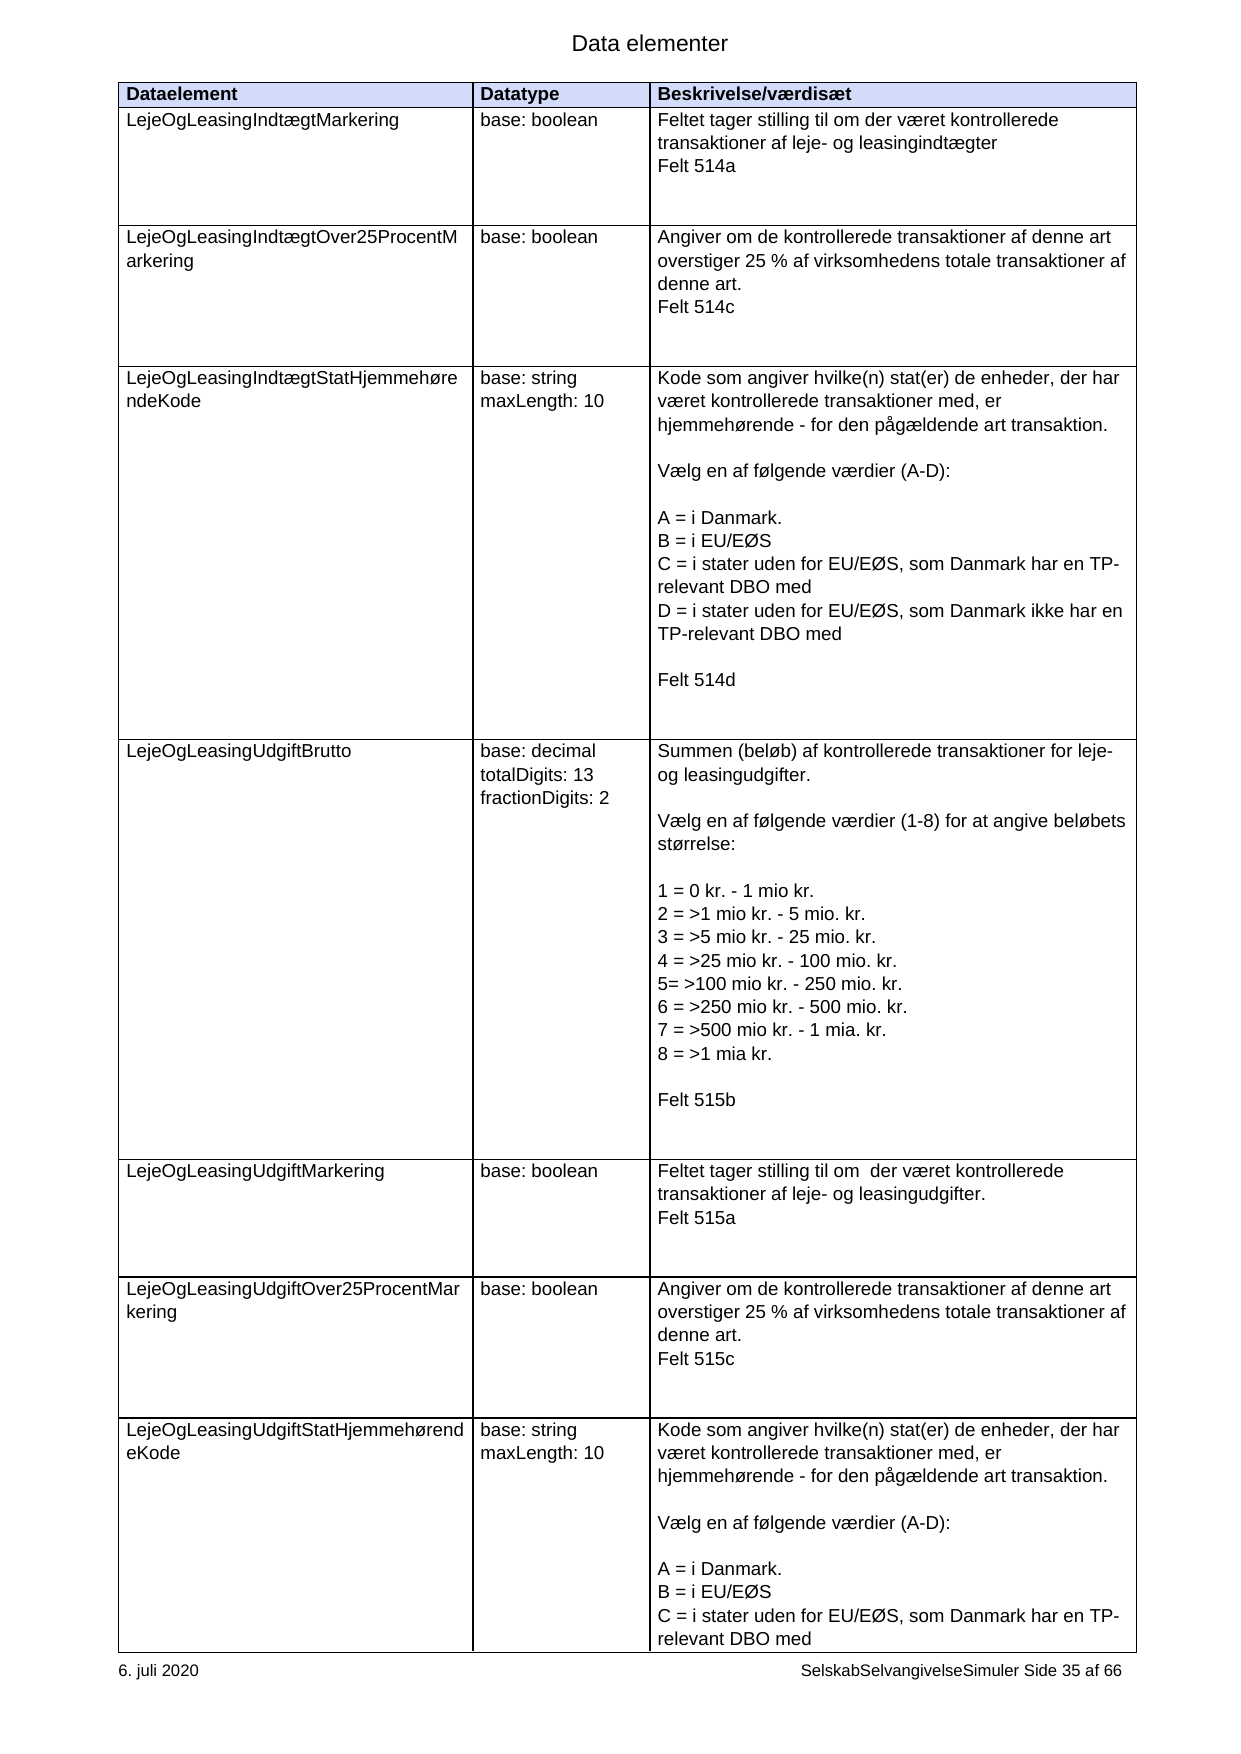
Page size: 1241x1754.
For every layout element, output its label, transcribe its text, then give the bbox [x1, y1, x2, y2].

table_header Dataelement [119, 83, 472, 107]
table_cell base: boolean [474, 1278, 649, 1417]
table_cell base: boolean [474, 226, 649, 366]
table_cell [474, 1419, 649, 1651]
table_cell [119, 1419, 472, 1651]
table_cell Angiver om de kontrollerede transaktioner af denne art overstiger 25 % af virksomhedens totale transaktioner af denne art. Felt 514c [651, 226, 1136, 366]
table_cell LejeOgLeasingUdgiftBrutto [119, 740, 472, 1158]
table_cell LejeOgLeasingIndtægtStatHjemmehørendeKode [119, 367, 472, 739]
table_cell base: string maxLength: 10 [474, 367, 649, 739]
table_cell Feltet tager stilling til om der været kontrollerede transaktioner af leje- og leasingudgifter. Felt 515a [651, 1160, 1136, 1276]
table_cell LejeOgLeasingUdgiftMarkering [119, 1160, 472, 1276]
table_header Datatype [474, 83, 649, 107]
table_cell Kode som angiver hvilke(n) stat(er) de enheder, der har været kontrollerede transaktioner med, er hjemmehørende - for den pågældende art transaktion. Vælg en af følgende værdier (A-D): A = i Danmark. B = i EU/EØS C = i stater uden for EU/EØS, som Danmark har en TP-relevant DBO med D = i stater uden for EU/EØS, som Danmark ikke har en TP-relevant DBO med Felt 514d [651, 367, 1136, 739]
table_cell Angiver om de kontrollerede transaktioner af denne art overstiger 25 % af virksomhedens totale transaktioner af denne art. Felt 515c [651, 1278, 1136, 1417]
table_cell base: boolean [474, 1160, 649, 1276]
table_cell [651, 1419, 1136, 1651]
table_cell Summen (beløb) af kontrollerede transaktioner for leje- og leasingudgifter. Vælg en af følgende værdier (1-8) for at angive beløbets størrelse: 1 = 0 kr. - 1 mio kr. 2 = >1 mio kr. - 5 mio. kr. 3 = >5 mio kr. - 25 mio. kr. 4 = >25 mio kr. - 100 mio. kr. 5= >100 mio kr. - 250 mio. kr. 6 = >250 mio kr. - 500 mio. kr. 7 = >500 mio kr. - 1 mia. kr. 8 = >1 mia kr. Felt 515b [651, 740, 1136, 1158]
table_cell Feltet tager stilling til om der været kontrollerede transaktioner af leje- og leasingindtægter Felt 514a [651, 108, 1136, 224]
table_cell LejeOgLeasingIndtægtOver25ProcentMarkering [119, 226, 472, 366]
table_cell base: decimal totalDigits: 13 fractionDigits: 2 [474, 740, 649, 1158]
table_cell LejeOgLeasingIndtægtMarkering [119, 108, 472, 224]
table_cell LejeOgLeasingUdgiftOver25ProcentMarkering [119, 1278, 472, 1417]
table_cell base: boolean [474, 108, 649, 224]
table_header Beskrivelse/værdisæt [651, 83, 1136, 107]
